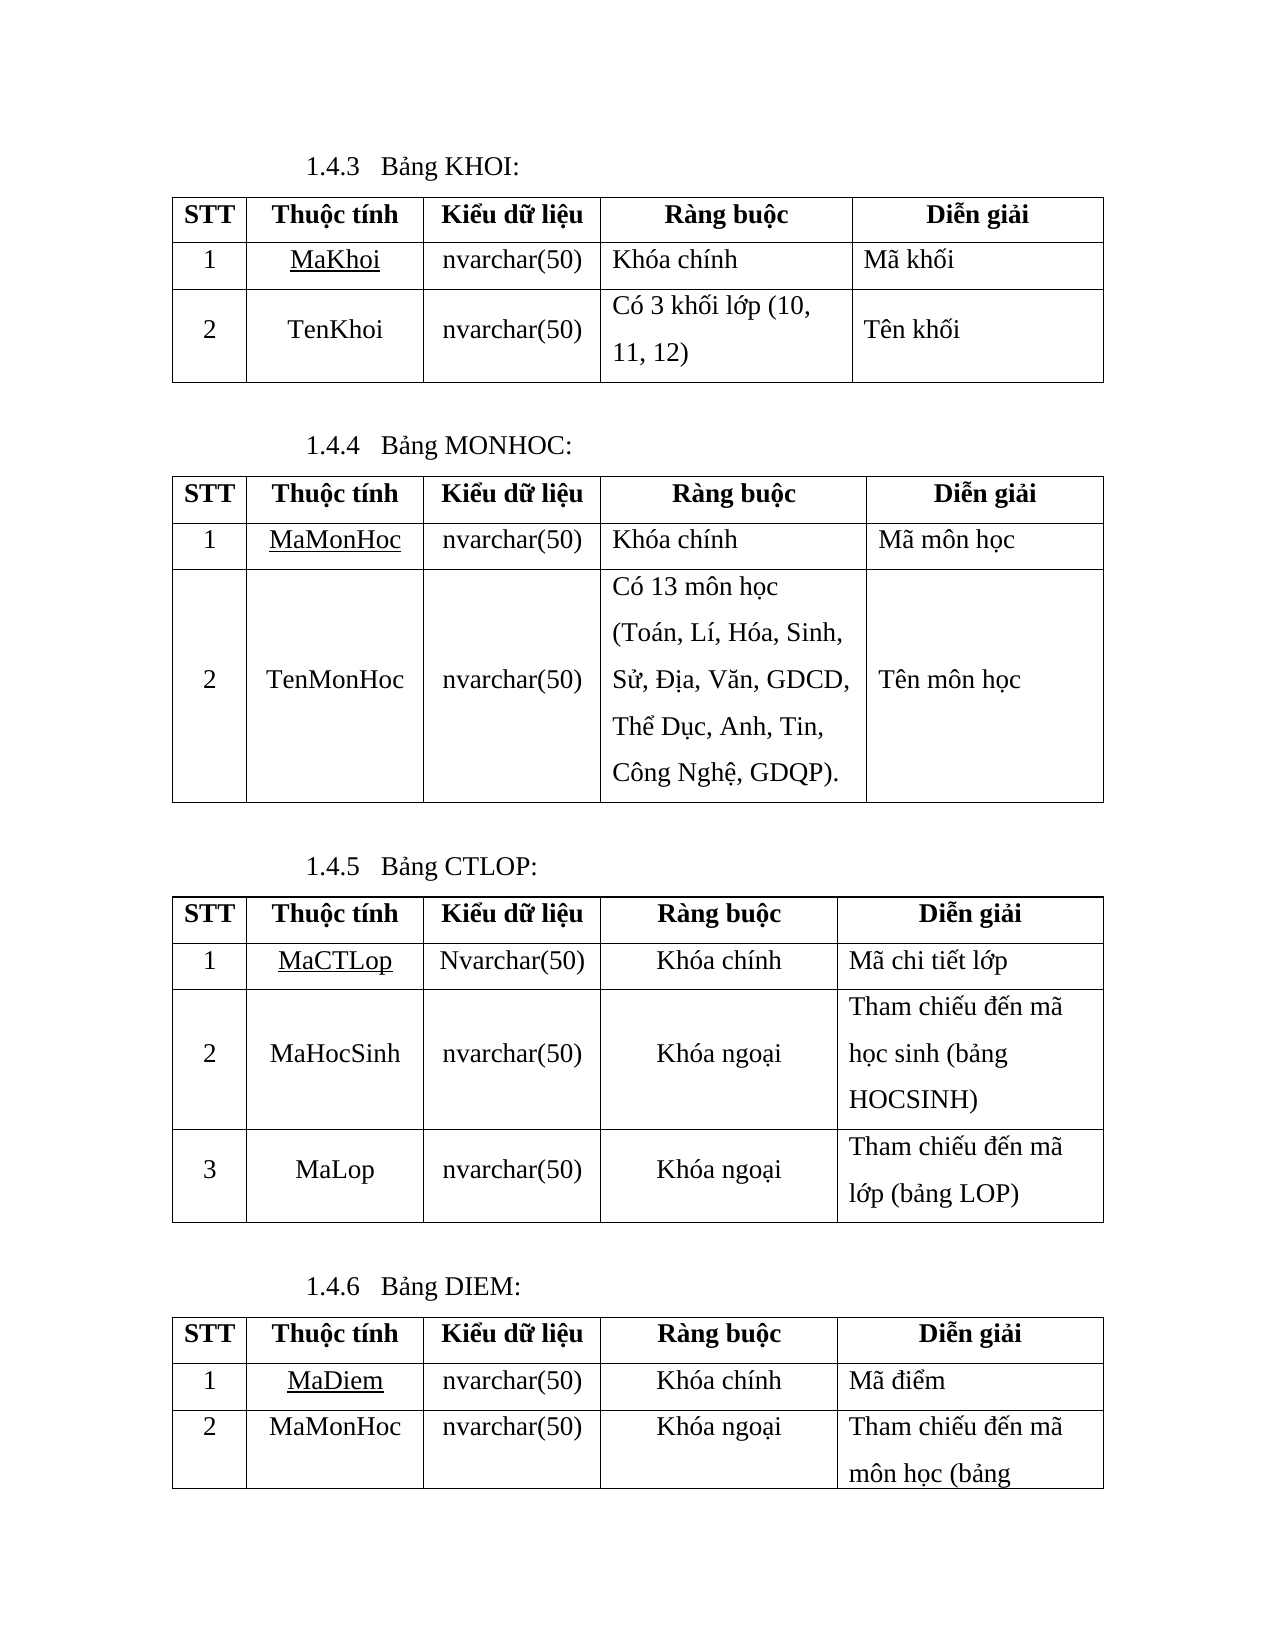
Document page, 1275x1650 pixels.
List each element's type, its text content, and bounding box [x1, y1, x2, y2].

table_cell nvarchar(50) [424, 1130, 600, 1222]
table_header Kiểu dữ liệu [424, 477, 600, 522]
table_cell nvarchar(50) [424, 990, 600, 1129]
table_cell Khóa chính [601, 1364, 837, 1409]
table_header Kiểu dữ liệu [424, 198, 600, 242]
table_cell Tên môn học [867, 570, 1103, 802]
table_cell 2 [173, 1411, 246, 1488]
table_cell MaMonHoc [247, 1411, 423, 1488]
table_header Diễn giải [853, 198, 1103, 242]
table_cell Tham chiếu đến mã lớp (bảng LOP) [838, 1130, 1103, 1222]
table_cell 1 [173, 1364, 246, 1409]
table_cell MaHocSinh [247, 990, 423, 1129]
table_header Diễn giải [867, 477, 1103, 522]
table_cell Mã điểm [838, 1364, 1103, 1409]
table_cell Nvarchar(50) [424, 944, 600, 989]
table_cell nvarchar(50) [424, 243, 600, 288]
table_cell Có 13 môn học (Toán, Lí, Hóa, Sinh, Sử, Địa, Văn, GDCD, Thể Dục, Anh, Tin, Công Nghệ, GDQP). [601, 570, 866, 802]
table_header Thuộc tính [247, 898, 423, 943]
table_cell nvarchar(50) [424, 1364, 600, 1409]
table_cell Mã môn học [867, 524, 1103, 569]
table_cell MaLop [247, 1130, 423, 1222]
table_header Ràng buộc [601, 198, 852, 242]
table_cell 1 [173, 243, 246, 288]
table_cell 1 [173, 944, 246, 989]
table_cell nvarchar(50) [424, 524, 600, 569]
table_cell TenKhoi [247, 290, 423, 382]
table_cell Khóa chính [601, 243, 852, 288]
table_cell Khóa ngoại [601, 990, 837, 1129]
table_cell 2 [173, 290, 246, 382]
table_header Diễn giải [838, 898, 1103, 943]
table_cell Tên khối [853, 290, 1103, 382]
list Bảng CTLOP: [306, 850, 1125, 881]
table_cell MaCTLop [247, 944, 423, 989]
table_cell Khóa ngoại [601, 1130, 837, 1222]
table_cell TenMonHoc [247, 570, 423, 802]
table_cell Tham chiếu đến mã học sinh (bảng HOCSINH) [838, 990, 1103, 1129]
table_header STT [173, 898, 246, 943]
table_header STT [173, 1318, 246, 1363]
table_header Ràng buộc [601, 477, 866, 522]
table_header Ràng buộc [601, 898, 837, 943]
table_cell nvarchar(50) [424, 290, 600, 382]
table_cell Có 3 khối lớp (10, 11, 12) [601, 290, 852, 382]
table_header Thuộc tính [247, 198, 423, 242]
table_header Kiểu dữ liệu [424, 1318, 600, 1363]
list Bảng KHOI: [306, 150, 1125, 181]
table_cell Khóa ngoại [601, 1411, 837, 1488]
table_cell Mã chi tiết lớp [838, 944, 1103, 989]
table_cell 1 [173, 524, 246, 569]
table_cell 2 [173, 570, 246, 802]
table_cell MaKhoi [247, 243, 423, 288]
table_header Thuộc tính [247, 1318, 423, 1363]
table_header Diễn giải [838, 1318, 1103, 1363]
table_header STT [173, 477, 246, 522]
table_cell Khóa chính [601, 524, 866, 569]
table_cell Khóa chính [601, 944, 837, 989]
table_cell Tham chiếu đến mã môn học (bảng MONHOC) [838, 1411, 1103, 1488]
table_header Kiểu dữ liệu [424, 898, 600, 943]
table_cell nvarchar(50) [424, 1411, 600, 1488]
table_cell nvarchar(50) [424, 570, 600, 802]
table_cell 3 [173, 1130, 246, 1222]
table_cell Mã khối [853, 243, 1103, 288]
table_header STT [173, 198, 246, 242]
table_cell MaMonHoc [247, 524, 423, 569]
list Bảng MONHOC: [306, 429, 1125, 460]
table_cell 2 [173, 990, 246, 1129]
list Bảng DIEM: [306, 1270, 1125, 1301]
table_header Ràng buộc [601, 1318, 837, 1363]
table_cell MaDiem [247, 1364, 423, 1409]
table_header Thuộc tính [247, 477, 423, 522]
